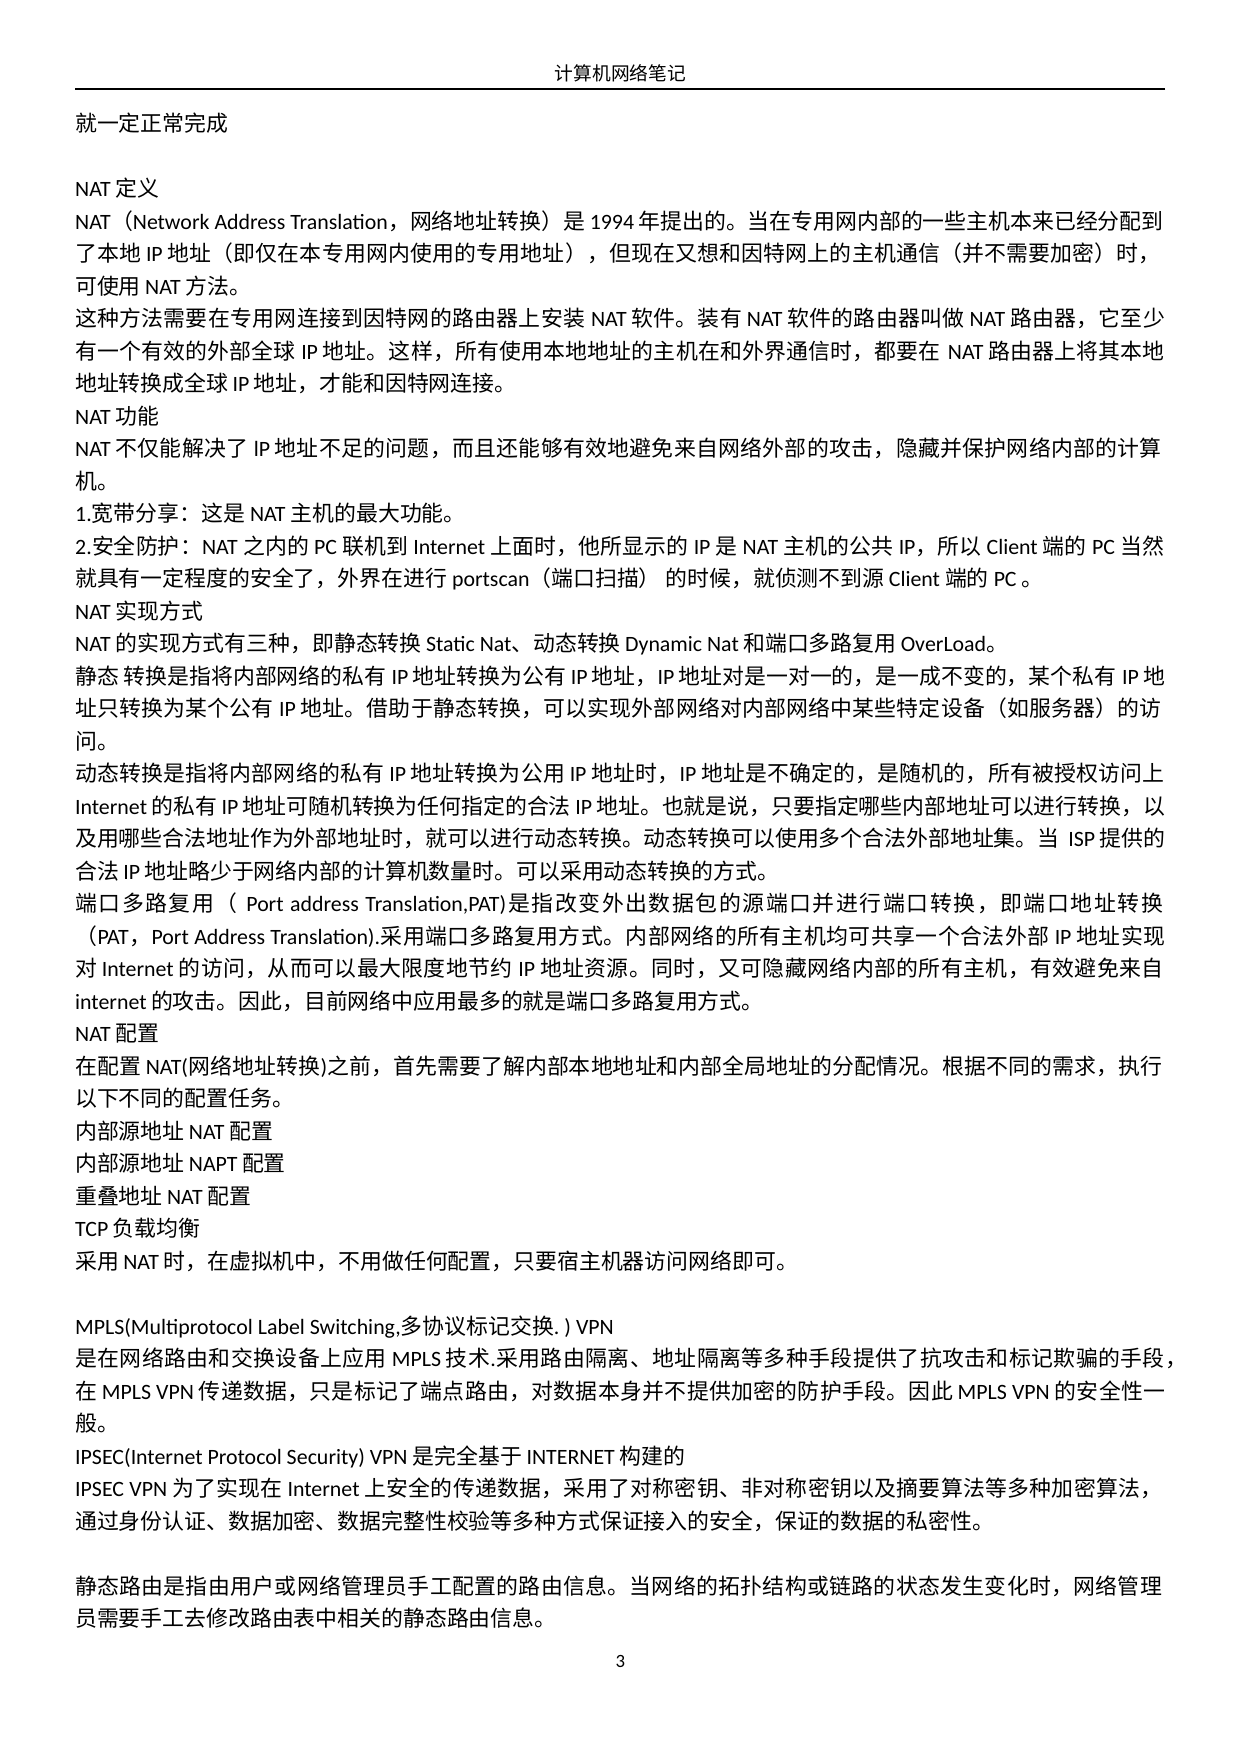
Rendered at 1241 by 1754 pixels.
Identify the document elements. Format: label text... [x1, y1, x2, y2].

text 重叠地址NAT配置 [75, 1178, 1165, 1211]
text 2.安全防护：NAT 之内的 PC 联机到 Internet 上面时，他所显示的 IP 是 NAT 主机的公共 IP，所以 Client 端的 PC 当然就具有一定程度的安全了，外界在进行 portscan（端口扫描） 的时候，就侦测不到源Client 端的 PC 。 [75, 528, 1165, 593]
text 静态路由是指由用户或网络管理员手工配置的路由信息。当网络的拓扑结构或链路的状态发生变化时，网络管理员需要手工去修改路由表中相关的静态路由信息。 [75, 1568, 1165, 1633]
text IPSEC VPN为了实现在Internet上安全的传递数据，采用了对称密钥、非对称密钥以及摘要算法等多种加密算法，通过身份认证、数据加密、数据完整性校验等多种方式保证接入的安全，保证的数据的私密性。 [75, 1471, 1165, 1536]
text NAT功能 [75, 398, 1165, 431]
text 采用NAT时，在虚拟机中，不用做任何配置，只要宿主机器访问网络即可。 [75, 1243, 1165, 1276]
text NAT实现方式 [75, 593, 1165, 626]
text 端口多路复用（ Port address Translation,PAT)是指改变外出数据包的源端口并进行端口转换，即端口地址转换（PAT，Port Address Translation).采用端口多路复用方式。内部网络的所有主机均可共享一个合法外部IP地址实现对Internet的访问，从而可以最大限度地节约IP地址资源。同时，又可隐藏网络内部的所有主机，有效避免来自internet的攻击。因此，目前网络中应用最多的就是端口多路复用方式。 [75, 886, 1165, 1016]
text NAT配置 [75, 1016, 1165, 1048]
text 静态 转换是指将内部网络的私有IP地址转换为公有IP地址，IP地址对是一对一的，是一成不变的，某个私有IP地址只转换为某个公有IP地址。借助于静态转换，可以实现外部网络对内部网络中某些特定设备（如服务器）的访问。 [75, 658, 1165, 756]
text 这种方法需要在专用网连接到因特网的路由器上安装NAT软件。装有NAT软件的路由器叫做NAT路由器，它至少有一个有效的外部全球IP地址。这样，所有使用本地地址的主机在和外界通信时，都要在NAT路由器上将其本地地址转换成全球IP地址，才能和因特网连接。 [75, 301, 1165, 398]
text 内部源地址NAT配置 [75, 1113, 1165, 1146]
text 在配置NAT(网络地址转换)之前，首先需要了解内部本地地址和内部全局地址的分配情况。根据不同的需求，执行以下不同的配置任务。 [75, 1048, 1165, 1113]
text 内部源地址NAPT配置 [75, 1146, 1165, 1178]
text 动态转换是指将内部网络的私有IP地址转换为公用IP地址时，IP地址是不确定的，是随机的，所有被授权访问上Internet的私有IP地址可随机转换为任何指定的合法IP地址。也就是说，只要指定哪些内部地址可以进行转换，以及用哪些合法地址作为外部地址时，就可以进行动态转换。动态转换可以使用多个合法外部地址集。当ISP提供的合法IP地址略少于网络内部的计算机数量时。可以采用动态转换的方式。 [75, 756, 1165, 886]
text MPLS(Multiprotocol Label Switching,多协议标记交换. ) VPN [75, 1308, 1165, 1341]
text NAT不仅能解决了lP地址不足的问题，而且还能够有效地避免来自网络外部的攻击，隐藏并保护网络内部的计算机。 [75, 431, 1165, 496]
text NAT的实现方式有三种，即静态转换Static Nat、动态转换Dynamic Nat和端口多路复用OverLoad。 [75, 626, 1165, 658]
text TCP负载均衡 [75, 1211, 1165, 1243]
text 1.宽带分享：这是 NAT 主机的最大功能。 [75, 496, 1165, 528]
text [75, 106, 1165, 138]
text NAT（Network Address Translation，网络地址转换）是1994年提出的。当在专用网内部的一些主机本来已经分配到了本地IP地址（即仅在本专用网内使用的专用地址），但现在又想和因特网上的主机通信（并不需要加密）时，可使用NAT方法。 [75, 203, 1165, 301]
text NAT定义 [75, 171, 1165, 203]
text 是在网络路由和交换设备上应用MPLS技术.采用路由隔离、地址隔离等多种手段提供了抗攻击和标记欺骗的手段，在MPLS VPN传递数据，只是标记了端点路由，对数据本身并不提供加密的防护手段。因此MPLS VPN的安全性一般。 [75, 1341, 1165, 1438]
text IPSEC(Internet Protocol Security) VPN 是完全基于INTERNET构建的 [75, 1438, 1165, 1471]
